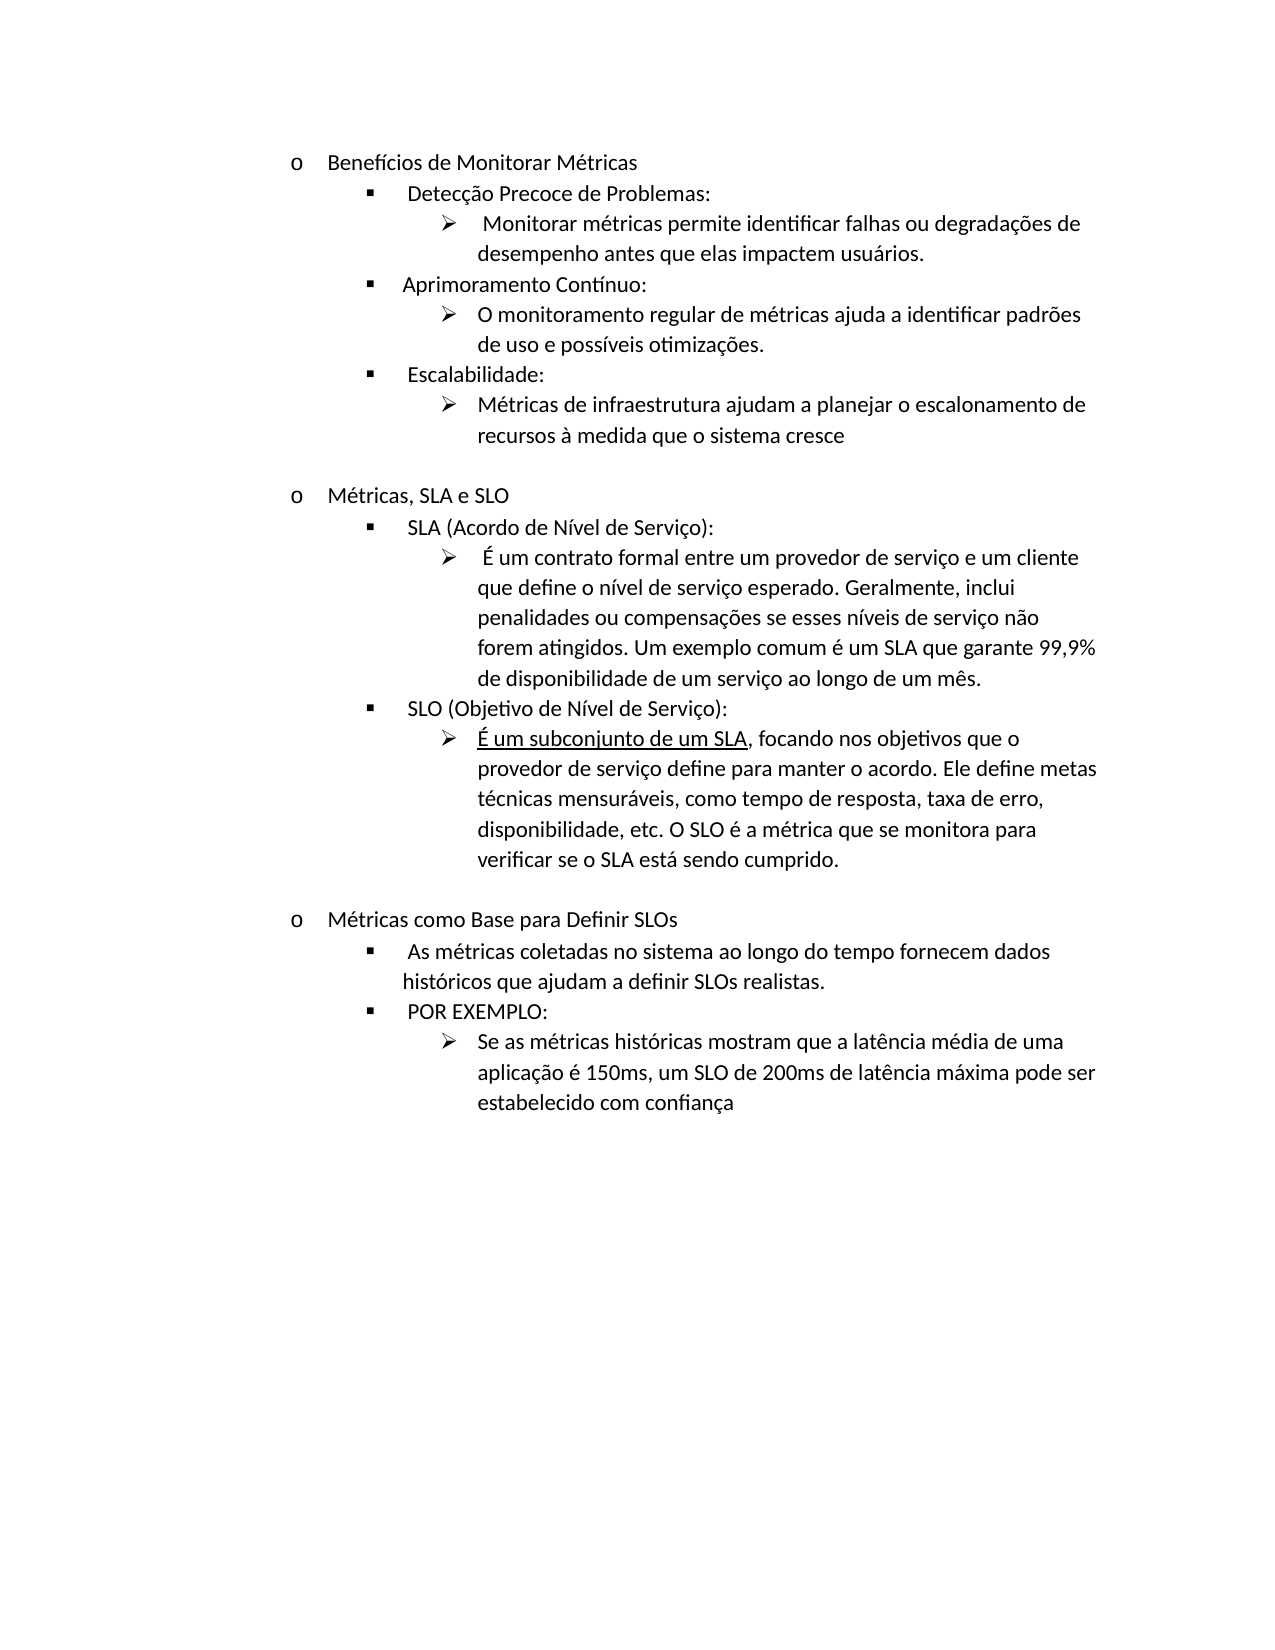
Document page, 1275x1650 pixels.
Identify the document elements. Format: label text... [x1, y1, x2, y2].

list Benefícios de Monitorar Métricas [290, 148, 1098, 177]
list É um contrato formal entre um provedor de serviço e um cliente que define o nível de serviço esperado. Geralmente, inclui penalidades ou compensações se esses níveis de serviço não forem atingidos. Um exemplo comum é um SLA que garante 99,9% de disponibilidade de um serviço ao longo de um mês. [440, 543, 1098, 692]
list POR EXEMPLO: [365, 997, 1098, 1025]
list Escalabilidade: [365, 360, 1098, 388]
list Monitorar métricas permite identificar falhas ou degradações de desempenho antes que elas impactem usuários. [440, 209, 1098, 267]
list Métricas de infraestrutura ajudam a planejar o escalonamento de recursos à medida que o sistema cresce [440, 391, 1098, 449]
list As métricas coletadas no sistema ao longo do tempo fornecem dados históricos que ajudam a definir SLOs realistas. [365, 937, 1098, 995]
list SLA (Acordo de Nível de Serviço): [365, 513, 1098, 541]
list É um subconjunto de um SLA, focando nos objetivos que o provedor de serviço define para manter o acordo. Ele define metas técnicas mensuráveis, como tempo de resposta, taxa de erro, disponibilidade, etc. O SLO é a métrica que se monitora para verificar se o SLA está sendo cumprido. [440, 724, 1098, 873]
list Aprimoramento Contínuo: [365, 270, 1098, 298]
list Detecção Precoce de Problemas: [365, 179, 1098, 207]
list Métricas como Base para Definir SLOs [290, 905, 1098, 934]
list SLO (Objetivo de Nível de Serviço): [365, 694, 1098, 722]
list Se as métricas históricas mostram que a latência média de uma aplicação é 150ms, um SLO de 200ms de latência máxima pode ser estabelecido com confiança [440, 1027, 1098, 1116]
list Métricas, SLA e SLO [290, 481, 1098, 510]
list O monitoramento regular de métricas ajuda a identificar padrões de uso e possíveis otimizações. [440, 300, 1098, 358]
